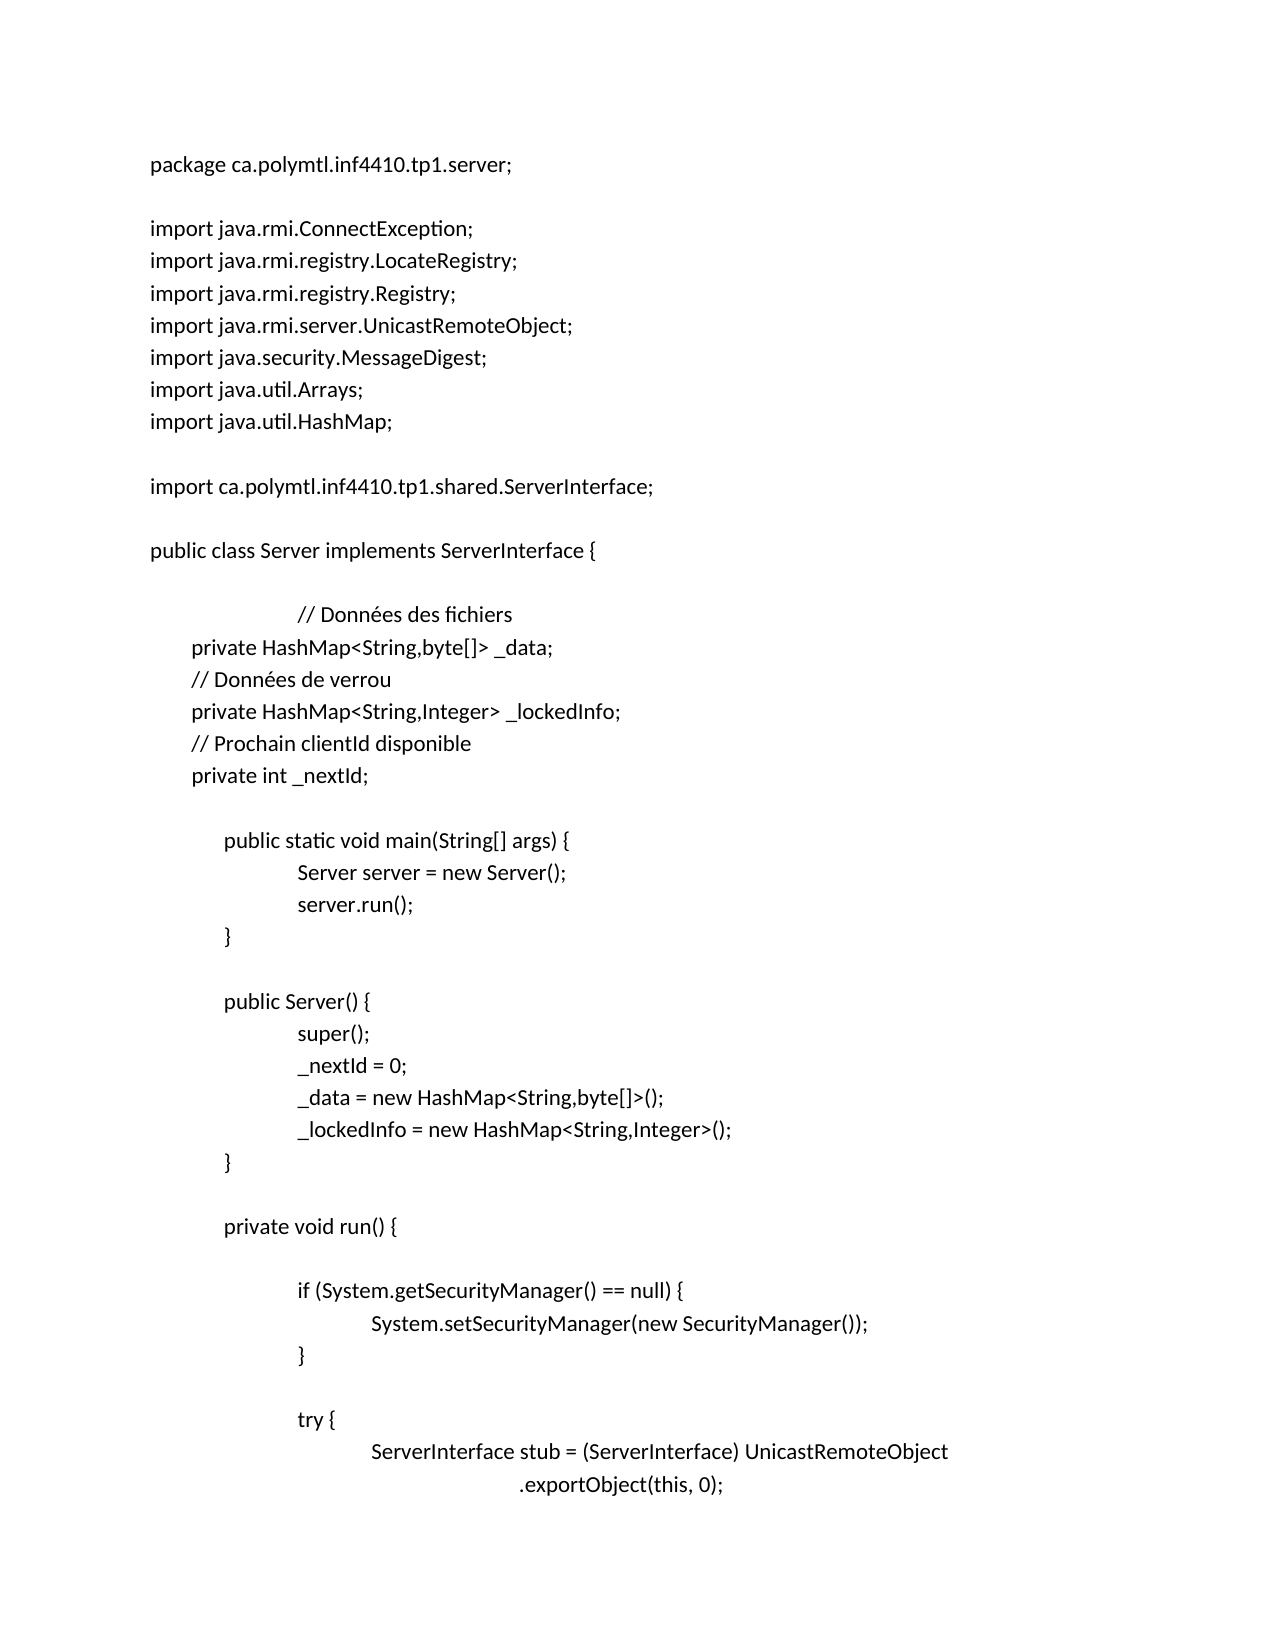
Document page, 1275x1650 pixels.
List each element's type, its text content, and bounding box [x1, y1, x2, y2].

text public static void main(String[] args) { [150, 826, 1125, 854]
text server.run(); [150, 890, 1125, 918]
text // Prochain clientId disponible [150, 729, 1125, 757]
text private HashMap<String,Integer> _lockedInfo; [150, 697, 1125, 725]
text _lockedInfo = new HashMap<String,Integer>(); [150, 1116, 1125, 1144]
text super(); [150, 1019, 1125, 1047]
text // Données des fichiers [150, 601, 1125, 629]
text System.setSecurityManager(new SecurityManager()); [150, 1309, 1125, 1337]
text _data = new HashMap<String,byte[]>(); [150, 1083, 1125, 1111]
text import java.rmi.server.UnicastRemoteObject; [150, 311, 1125, 339]
text _nextId = 0; [150, 1051, 1125, 1079]
text } [150, 922, 1125, 951]
text } [150, 1341, 1125, 1369]
text private void run() { [150, 1212, 1125, 1240]
text import ca.polymtl.inf4410.tp1.shared.ServerInterface; [150, 472, 1125, 500]
text // Données de verrou [150, 665, 1125, 693]
text ServerInterface stub = (ServerInterface) UnicastRemoteObject [150, 1437, 1125, 1466]
text public class Server implements ServerInterface { [150, 536, 1125, 564]
text import java.rmi.registry.Registry; [150, 279, 1125, 307]
text private HashMap<String,byte[]> _data; [150, 633, 1125, 661]
text public Server() { [150, 987, 1125, 1015]
text Server server = new Server(); [150, 858, 1125, 886]
text } [150, 1148, 1125, 1176]
text try { [150, 1405, 1125, 1433]
text .exportObject(this, 0); [150, 1470, 1125, 1498]
text package ca.polymtl.inf4410.tp1.server; [150, 150, 1125, 178]
text if (System.getSecurityManager() == null) { [150, 1277, 1125, 1304]
text import java.util.Arrays; [150, 375, 1125, 403]
text import java.security.MessageDigest; [150, 343, 1125, 371]
text import java.rmi.ConnectException; [150, 214, 1125, 242]
text private int _nextId; [150, 762, 1125, 789]
text import java.util.HashMap; [150, 407, 1125, 436]
text import java.rmi.registry.LocateRegistry; [150, 247, 1125, 274]
